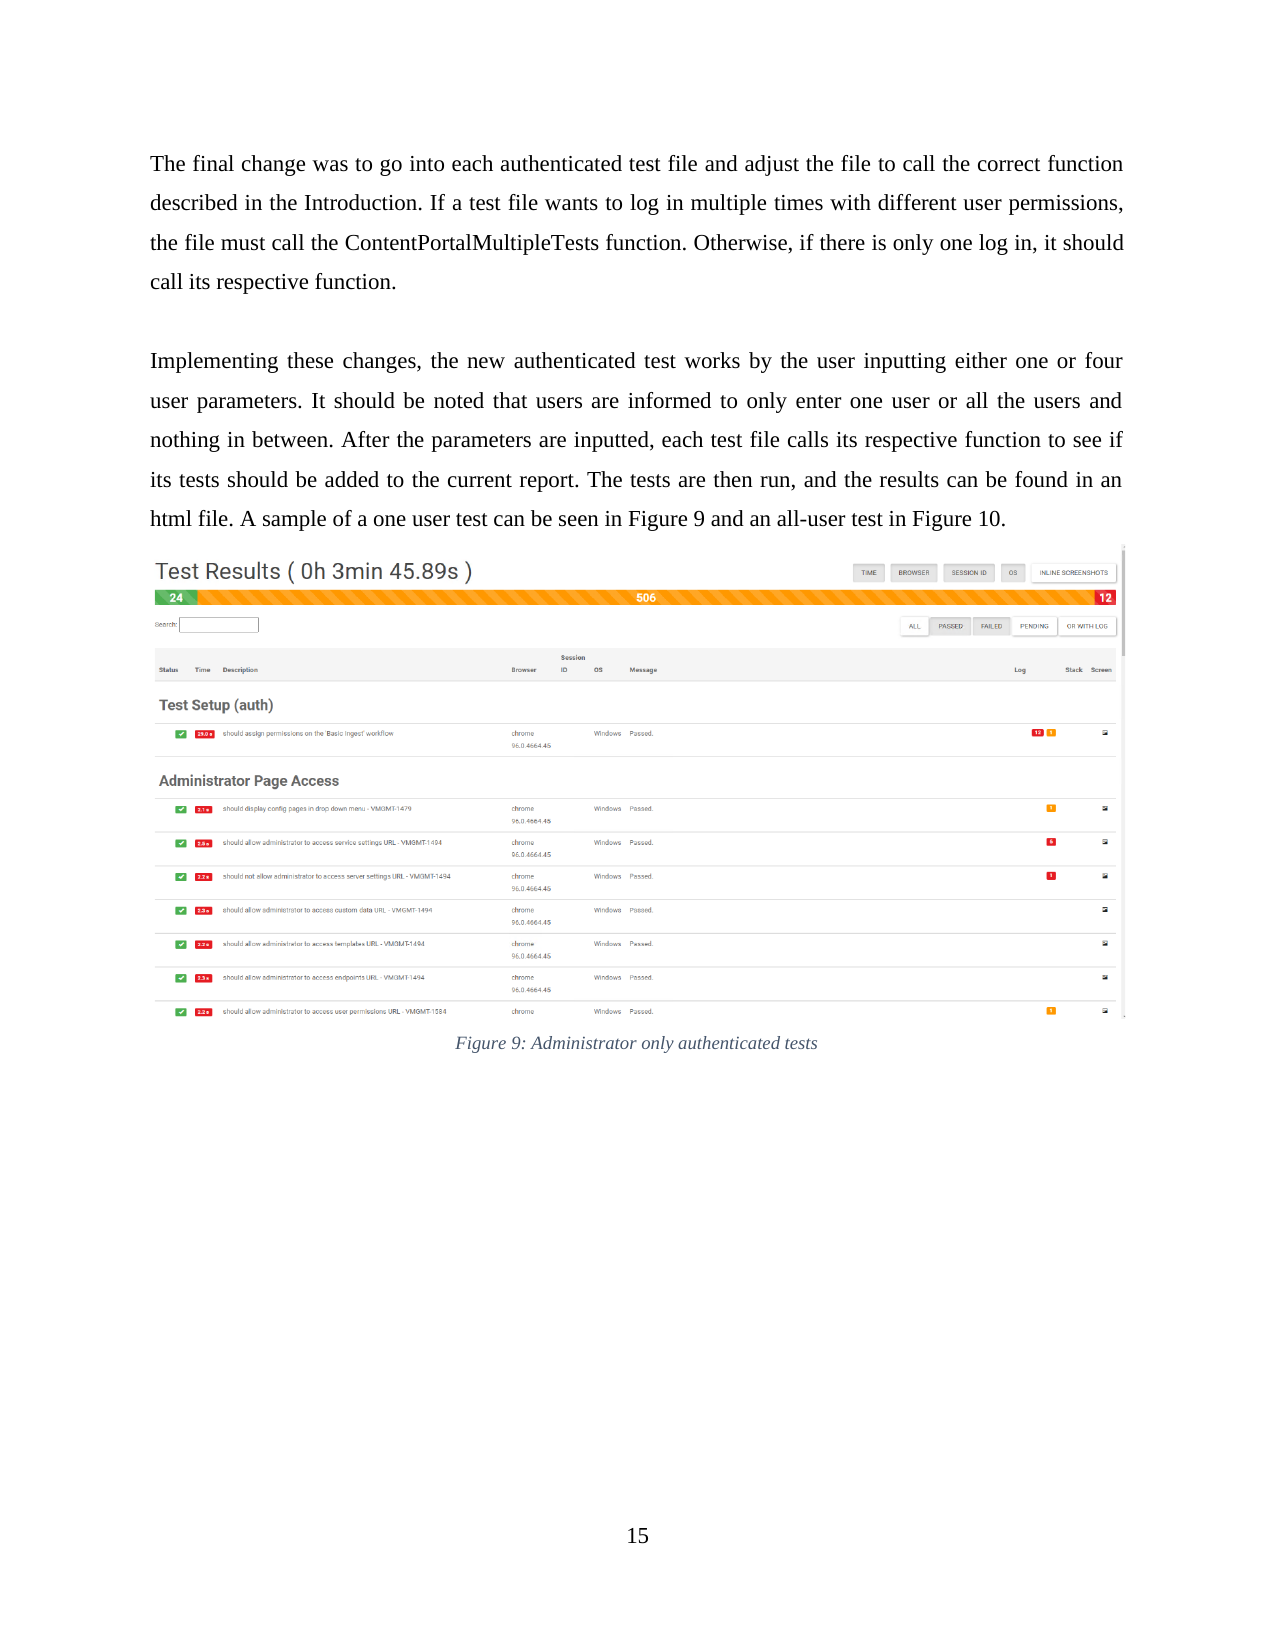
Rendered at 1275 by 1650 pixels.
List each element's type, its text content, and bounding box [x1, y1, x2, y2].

picture [150, 544, 1125, 1019]
text Figure 9: Administrator only authenticated tests [150, 1032, 1125, 1053]
text The final change was to go into each authenticated test file and adjust the file to call the correct function described in the Introduction. If a test file wants to log in multiple times with different user permissions, the file must call the ContentPortalMultipleTests function. Otherwise, if there is only one log in, it should call its respective function. [150, 150, 1125, 295]
text Implementing these changes, the new authenticated test works by the user inputting either one or four user parameters. It should be noted that users are informed to only enter one user or all the users and nothing in between. After the parameters are inputted, each test file calls its respective function to see if its tests should be added to the current report. The tests are then run, and the results can be found in an html file. A sample of a one user test can be seen in Figure 9 and an all-user test in Figure 10. [150, 347, 1125, 532]
